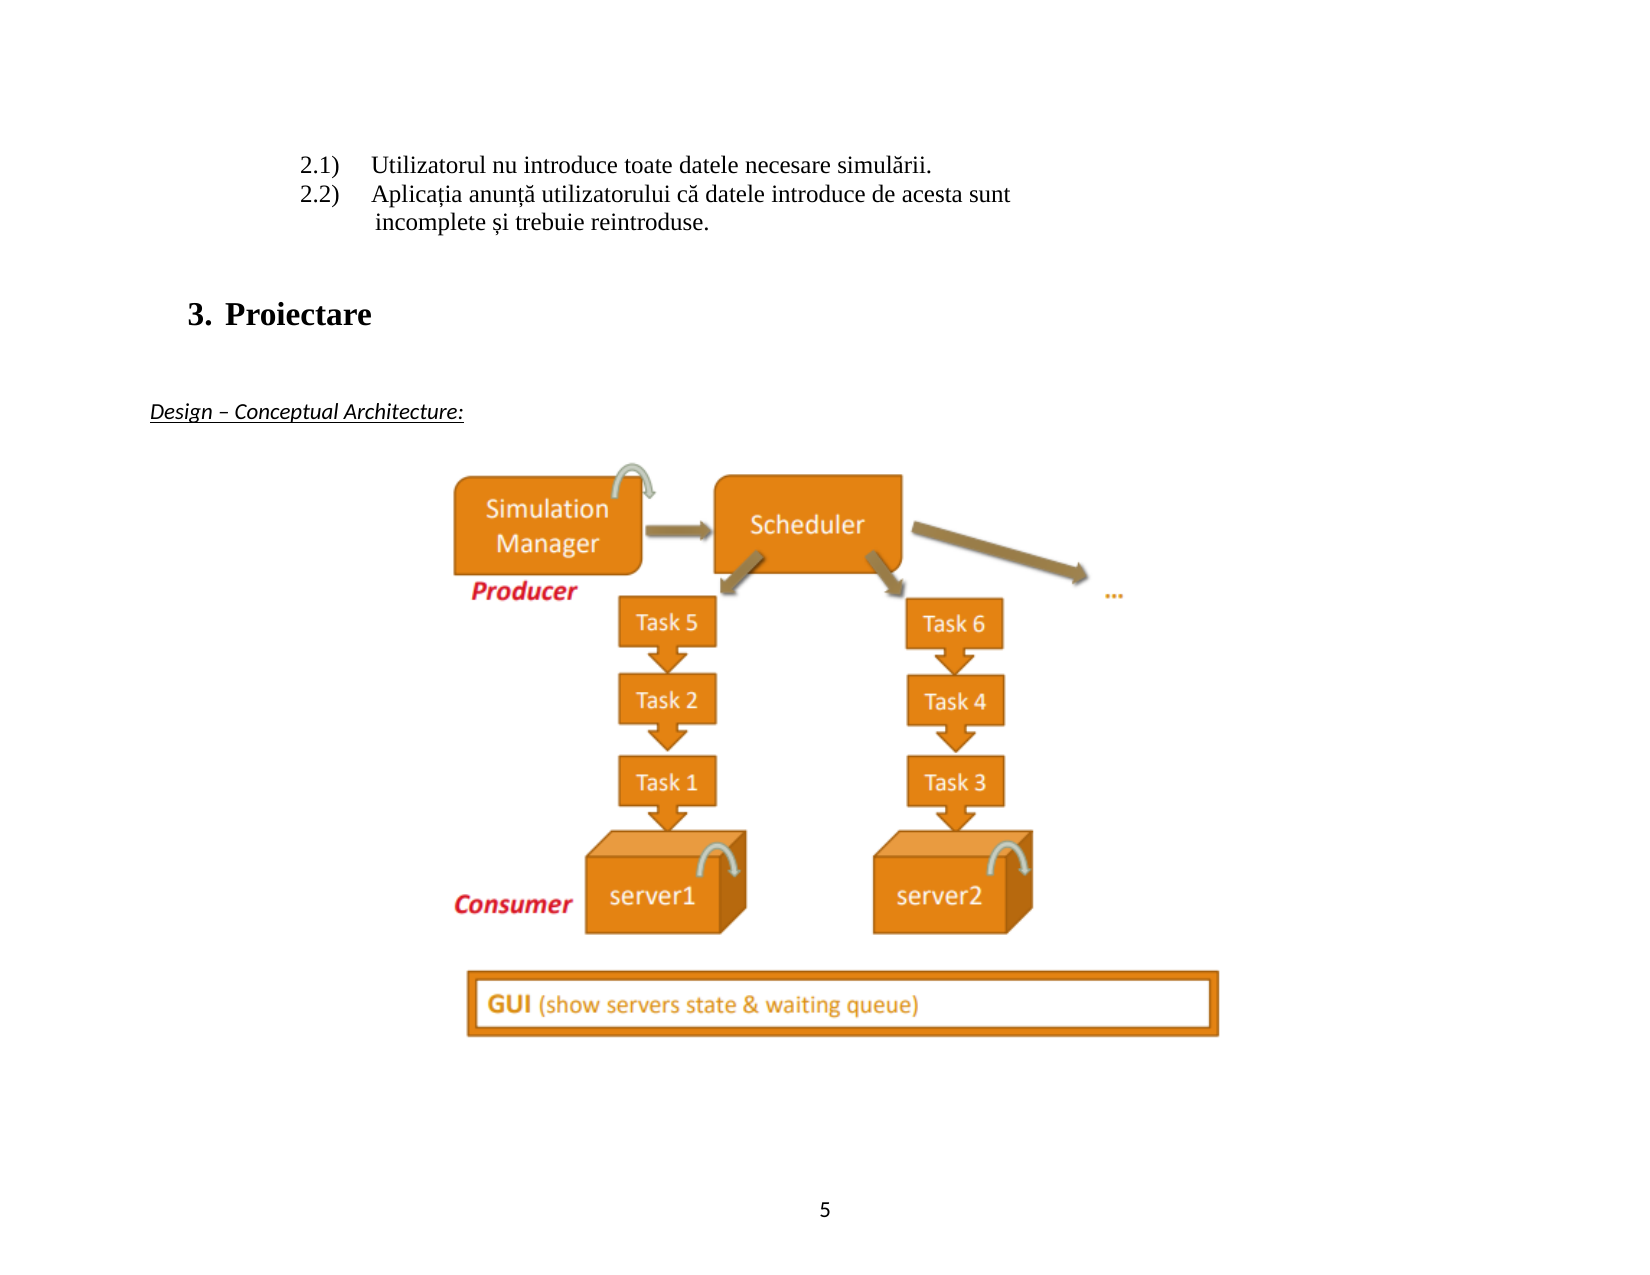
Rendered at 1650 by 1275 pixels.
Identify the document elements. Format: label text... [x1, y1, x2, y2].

subtitle Proiectare [187, 294, 1500, 332]
text incomplete și trebuie reintroduse. [300, 207, 1500, 236]
text 2.1) Utilizatorul nu introduce toate datele necesare simulării. [300, 150, 1500, 179]
text Design – Conceptual Architecture: [150, 397, 1500, 426]
picture [409, 450, 1241, 1059]
text 2.2) Aplicația anunță utilizatorului că datele introduce de acesta sunt [300, 179, 1500, 207]
